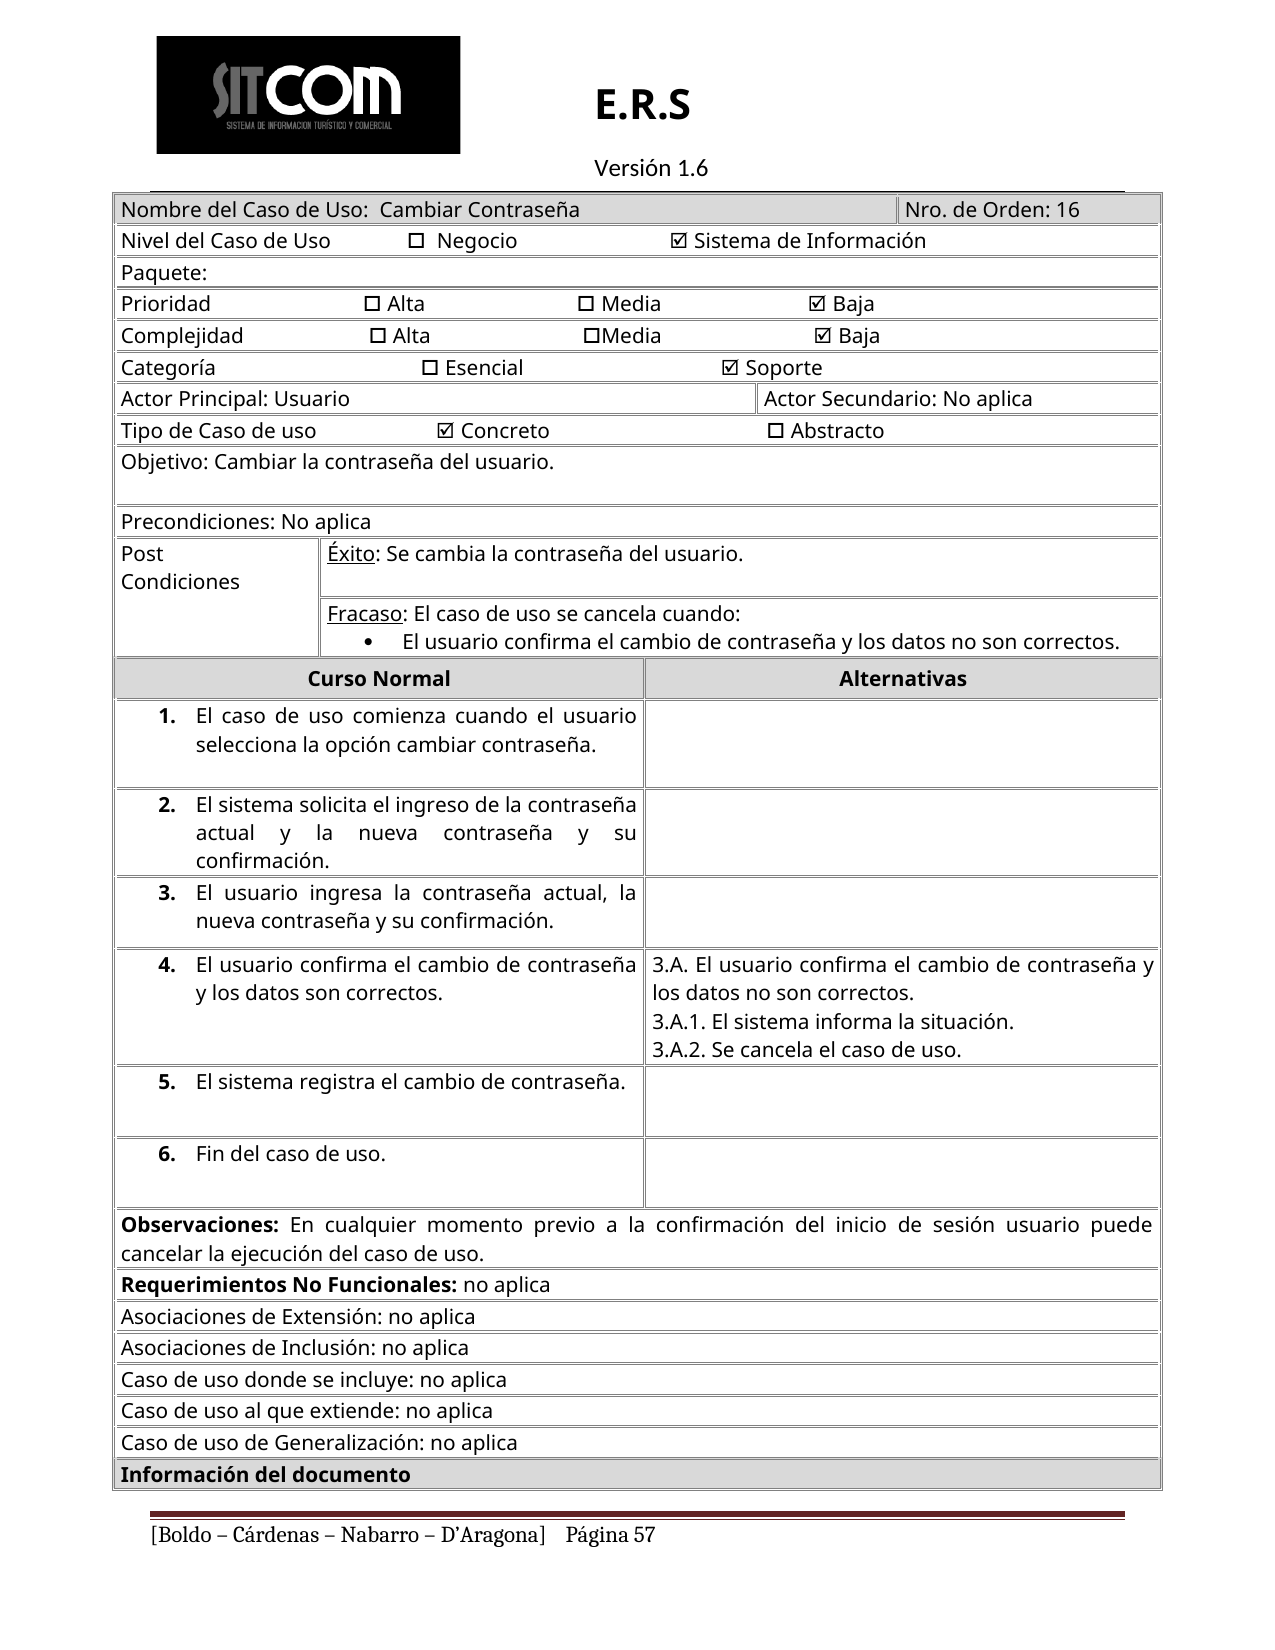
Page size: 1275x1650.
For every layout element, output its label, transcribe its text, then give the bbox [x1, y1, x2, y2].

table_cell [646, 1064, 1160, 1136]
table_cell Asociaciones de Extensión: no aplica [113, 1299, 1162, 1330]
table_cell Paquete: [115, 255, 1160, 286]
picture [156, 36, 461, 154]
table_cell Post Condiciones [115, 536, 318, 656]
table_cell Caso de uso de Generalización: no aplica [113, 1425, 1162, 1457]
table_cell Actor Principal: Usuario [113, 381, 757, 413]
table_header Nombre del Caso de Uso: Cambiar Contraseña [115, 195, 897, 223]
table_cell 3.A. El usuario confirma el cambio de contraseña y los datos no son correctos. 3.A.1. El sistema informa la situación. 3.A.2. Se cancela el caso de uso. [646, 947, 1160, 1064]
table_cell El sistema solicita el ingreso de la contraseña actual y la nueva contraseña y su confirmación. [115, 787, 643, 875]
table_header Nro. de Orden: 16 [897, 195, 1160, 223]
table_cell Información del documento [115, 1457, 1160, 1488]
table_cell El usuario confirma el cambio de contraseña y los datos son correctos. [115, 947, 643, 1064]
table_cell Complejidad Alta Media Baja [113, 318, 1162, 349]
table_cell [646, 787, 1160, 875]
table_cell [646, 1136, 1160, 1207]
table_cell Curso Normal [115, 656, 643, 698]
table_cell Caso de uso donde se incluye: no aplica [113, 1362, 1162, 1393]
table_cell Actor Secundario: No aplica [757, 381, 1162, 413]
table_cell Observaciones: En cualquier momento previo a la confirmación del inicio de sesión usuario puede cancelar la ejecución del caso de uso. [113, 1207, 1162, 1267]
table_cell Asociaciones de Inclusión: no aplica [113, 1330, 1162, 1362]
table_cell Éxito: Se cambia la contraseña del usuario. [321, 536, 1160, 596]
table_cell Prioridad Alta Media Baja [115, 286, 1160, 318]
table_cell El sistema registra el cambio de contraseña. [115, 1064, 643, 1136]
table_cell Tipo de Caso de uso Concreto Abstracto [115, 413, 1160, 444]
table_cell Objetivo: Cambiar la contraseña del usuario. [113, 444, 1162, 504]
table_cell Fin del caso de uso. [115, 1136, 643, 1207]
table_cell Fracaso: El caso de uso se cancela cuando: El usuario confirma el cambio de contraseña y los datos no son correctos. [321, 596, 1160, 656]
table_cell Alternativas [646, 656, 1160, 698]
table_cell El caso de uso comienza cuando el usuario selecciona la opción cambiar contraseña. [113, 698, 645, 787]
table_cell Precondiciones: No aplica [113, 504, 1162, 536]
table_cell Categoría Esencial Soporte [115, 350, 1160, 381]
table_cell Nivel del Caso de Uso Negocio Sistema de Información [113, 223, 1162, 255]
table_cell [645, 698, 1162, 787]
table_cell Requerimientos No Funcionales: no aplica [113, 1267, 1162, 1299]
table_cell [645, 875, 1162, 947]
table_cell El usuario ingresa la contraseña actual, la nueva contraseña y su confirmación. [113, 875, 645, 947]
table_cell Caso de uso al que extiende: no aplica [115, 1394, 1160, 1425]
